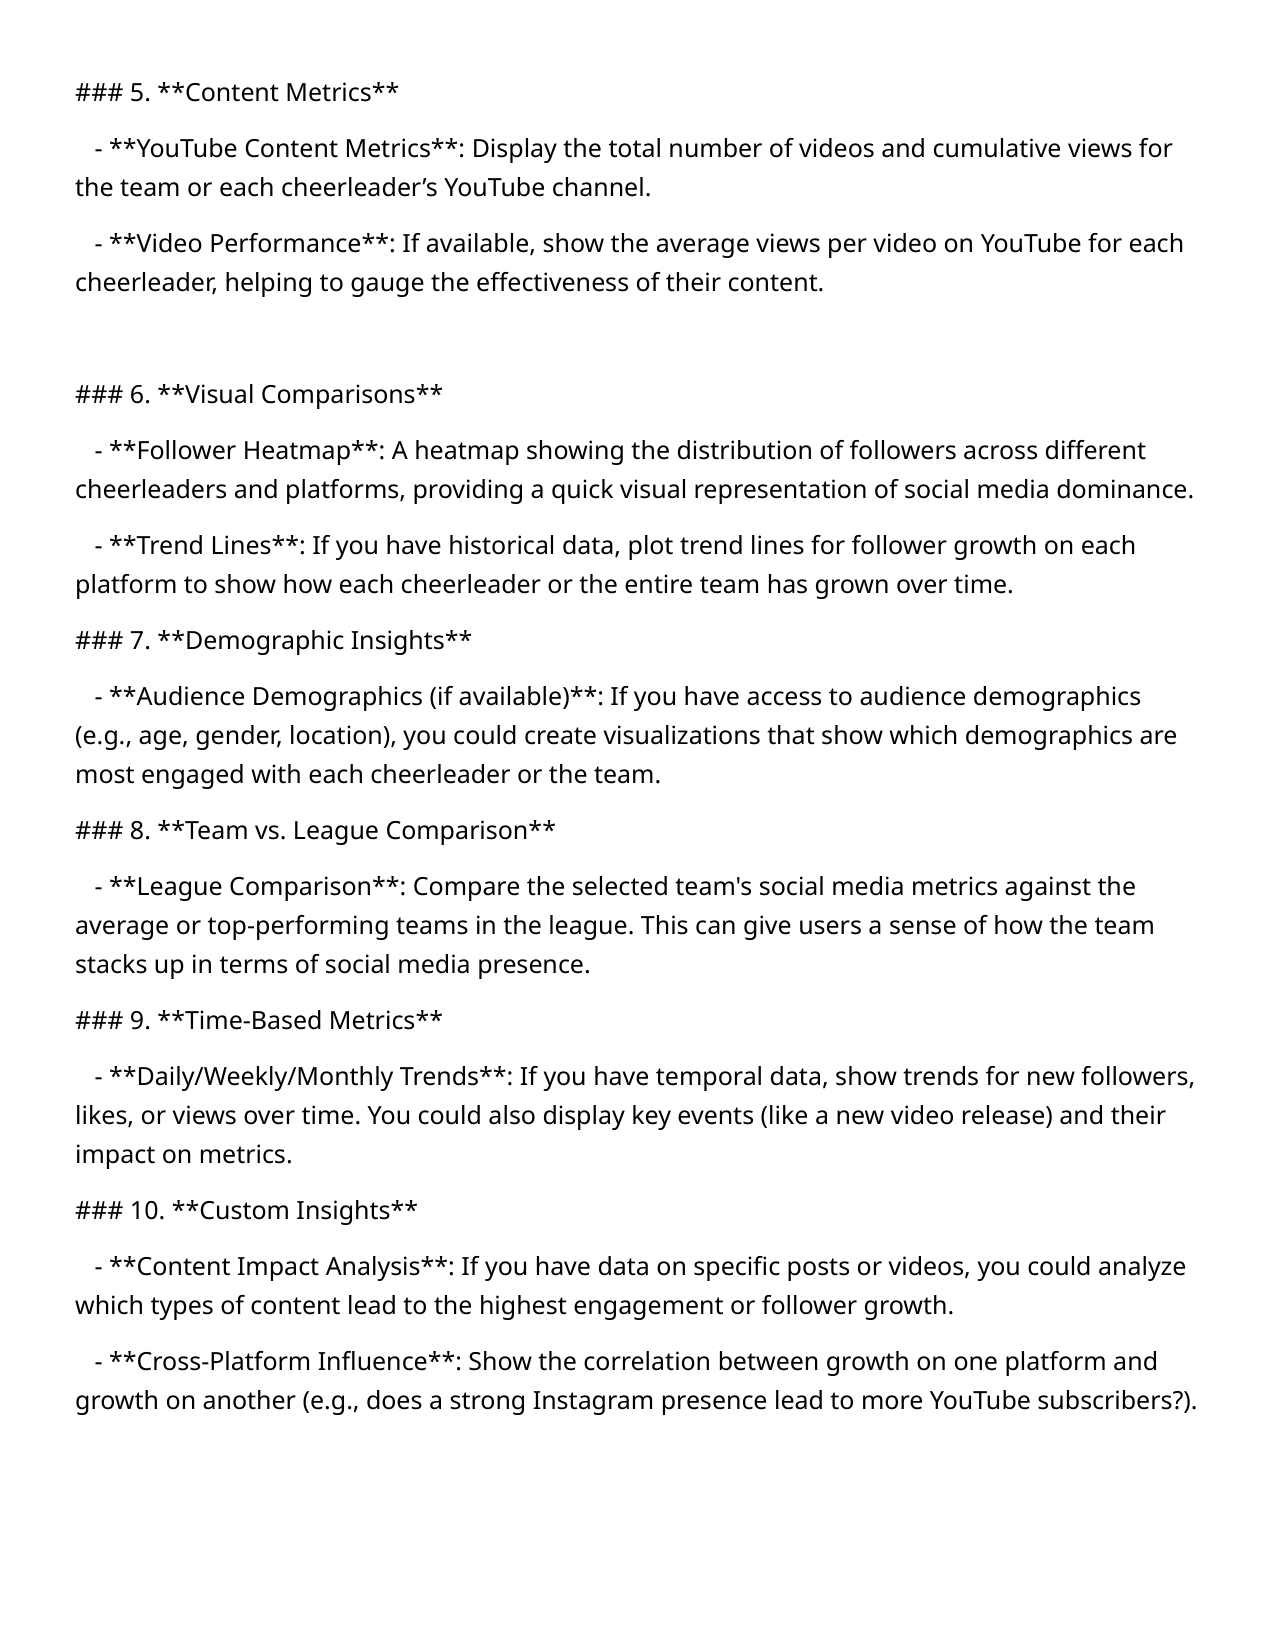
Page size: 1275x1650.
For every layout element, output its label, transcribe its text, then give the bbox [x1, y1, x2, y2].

text - **Cross-Platform Influence**: Show the correlation between growth on one platform and growth on another (e.g., does a strong Instagram presence lead to more YouTube subscribers?). [75, 1343, 1200, 1417]
text ### 8. **Team vs. League Comparison** [75, 812, 1200, 847]
text ### 7. **Demographic Insights** [75, 622, 1200, 657]
text - **Follower Heatmap**: A heatmap showing the distribution of followers across different cheerleaders and platforms, providing a quick visual representation of social media dominance. [75, 432, 1200, 506]
text ### 9. **Time-Based Metrics** [75, 1002, 1200, 1037]
text - **Audience Demographics (if available)**: If you have access to audience demographics (e.g., age, gender, location), you could create visualizations that show which demographics are most engaged with each cheerleader or the team. [75, 678, 1200, 791]
text - **Trend Lines**: If you have historical data, plot trend lines for follower growth on each platform to show how each cheerleader or the entire team has grown over time. [75, 527, 1200, 601]
text - **Video Performance**: If available, show the average views per video on YouTube for each cheerleader, helping to gauge the effectiveness of their content. [75, 226, 1200, 299]
text - **Daily/Weekly/Monthly Trends**: If you have temporal data, show trends for new followers, likes, or views over time. You could also display key events (like a new video release) and their impact on metrics. [75, 1058, 1200, 1171]
text - **Content Impact Analysis**: If you have data on specific posts or videos, you could analyze which types of content lead to the highest engagement or follower growth. [75, 1248, 1200, 1322]
text ### 5. **Content Metrics** [75, 75, 1200, 109]
text ### 10. **Custom Insights** [75, 1192, 1200, 1227]
text ### 6. **Visual Comparisons** [75, 377, 1200, 411]
text - **YouTube Content Metrics**: Display the total number of videos and cumulative views for the team or each cheerleader’s YouTube channel. [75, 131, 1200, 204]
text - **League Comparison**: Compare the selected team's social media metrics against the average or top-performing teams in the league. This can give users a sense of how the team stacks up in terms of social media presence. [75, 868, 1200, 981]
